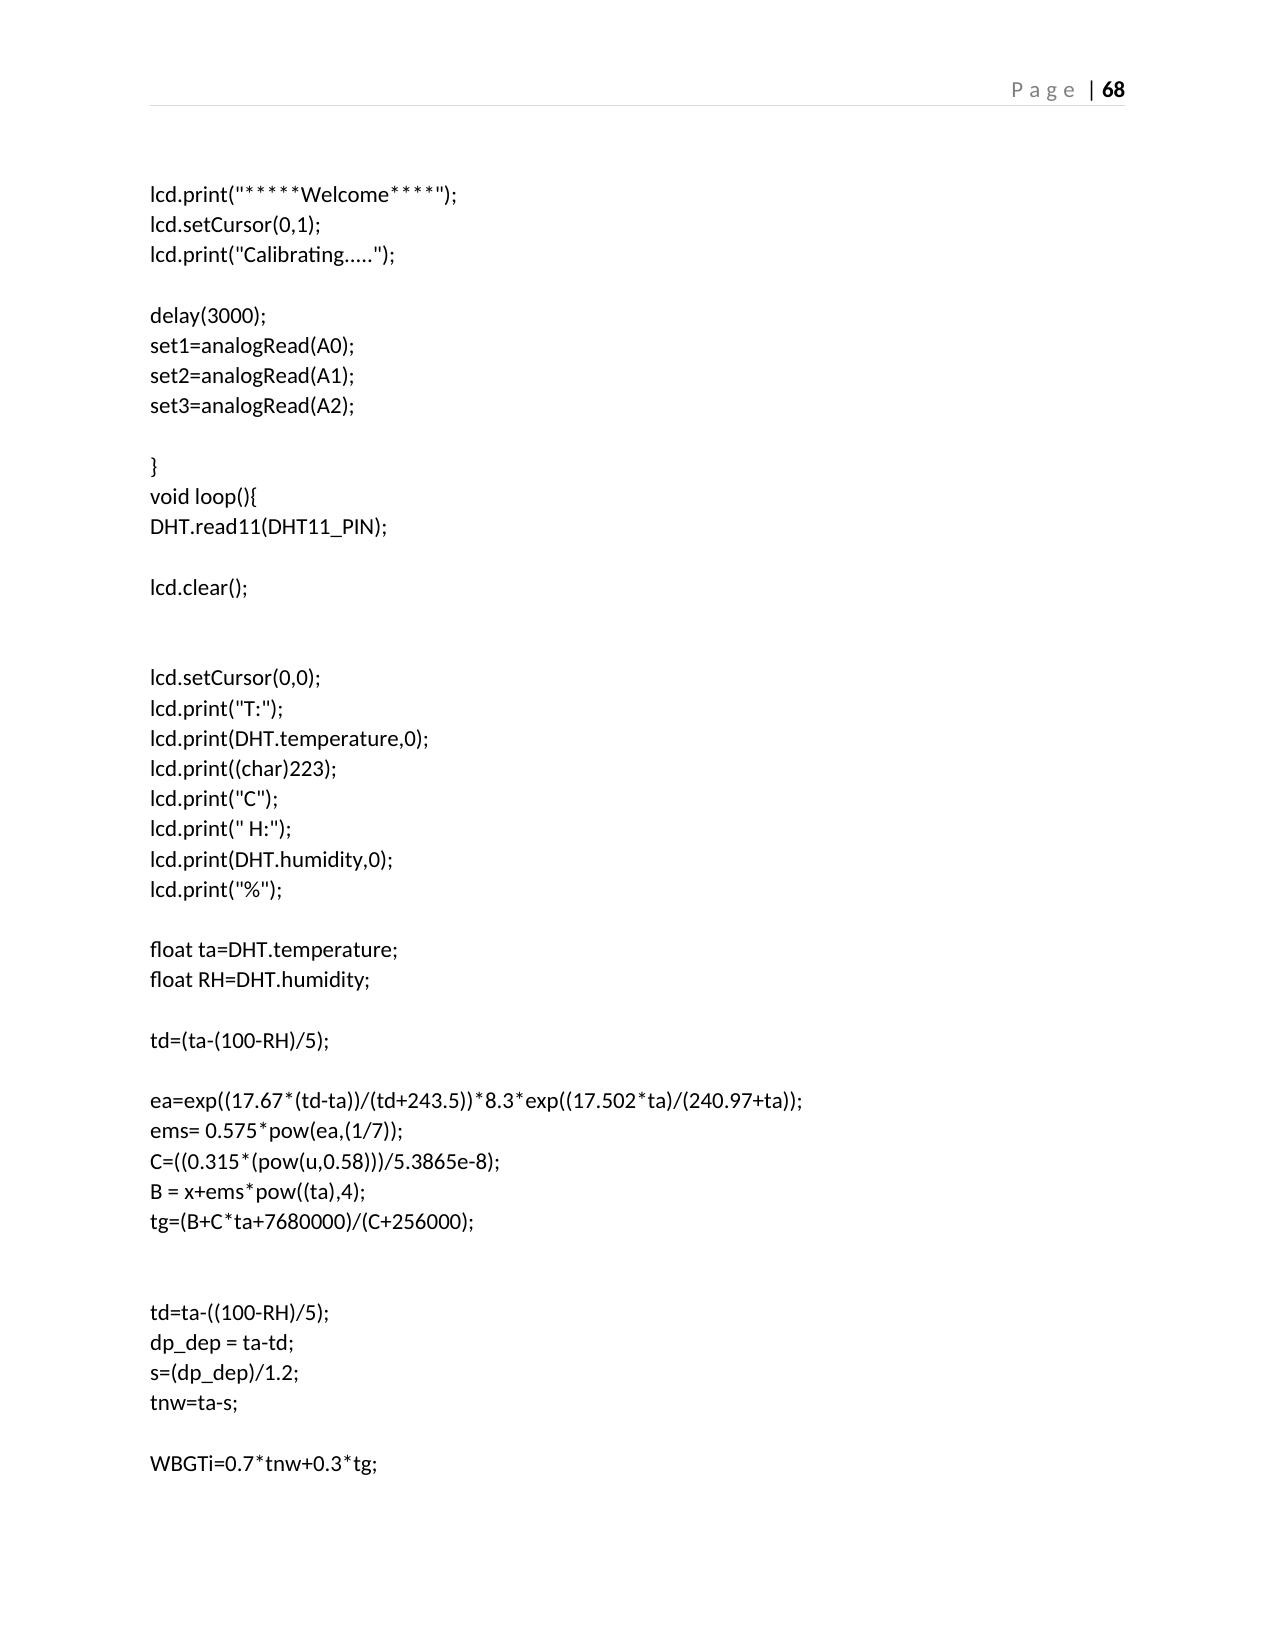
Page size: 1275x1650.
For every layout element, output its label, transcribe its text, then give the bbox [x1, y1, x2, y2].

text lcd.print(DHT.humidity,0); [150, 845, 1125, 873]
text lcd.setCursor(0,0); [150, 663, 1125, 692]
text lcd.print("%"); [150, 875, 1125, 903]
text lcd.clear(); [150, 573, 1125, 601]
text lcd.print("T:"); [150, 694, 1125, 722]
text lcd.print("C"); [150, 784, 1125, 812]
text lcd.print("Calibrating....."); [150, 241, 1125, 269]
text void loop(){ [150, 482, 1125, 510]
text DHT.read11(DHT11_PIN); [150, 512, 1125, 541]
text float ta=DHT.temperature; [150, 935, 1125, 963]
text delay(3000); [150, 301, 1125, 329]
text dp_dep = ta-td; [150, 1328, 1125, 1356]
text tnw=ta-s; [150, 1388, 1125, 1417]
text C=((0.315*(pow(u,0.58)))/5.3865e-8); [150, 1147, 1125, 1175]
text td=(ta-(100-RH)/5); [150, 1026, 1125, 1054]
text lcd.print((char)223); [150, 754, 1125, 782]
text lcd.setCursor(0,1); [150, 210, 1125, 238]
text set3=analogRead(A2); [150, 392, 1125, 420]
text lcd.print("*****Welcome****"); [150, 180, 1125, 208]
text tg=(B+C*ta+7680000)/(C+256000); [150, 1207, 1125, 1235]
text set2=analogRead(A1); [150, 361, 1125, 389]
text s=(dp_dep)/1.2; [150, 1358, 1125, 1386]
text set1=analogRead(A0); [150, 331, 1125, 359]
text ems= 0.575*pow(ea,(1/7)); [150, 1117, 1125, 1145]
text B = x+ems*pow((ta),4); [150, 1177, 1125, 1205]
text lcd.print(" H:"); [150, 814, 1125, 843]
text } [150, 452, 1125, 480]
text td=ta-((100-RH)/5); [150, 1298, 1125, 1326]
text WBGTi=0.7*tnw+0.3*tg; [150, 1449, 1125, 1477]
text float RH=DHT.humidity; [150, 966, 1125, 994]
text ea=exp((17.67*(td-ta))/(td+243.5))*8.3*exp((17.502*ta)/(240.97+ta)); [150, 1086, 1125, 1114]
text lcd.print(DHT.temperature,0); [150, 724, 1125, 752]
